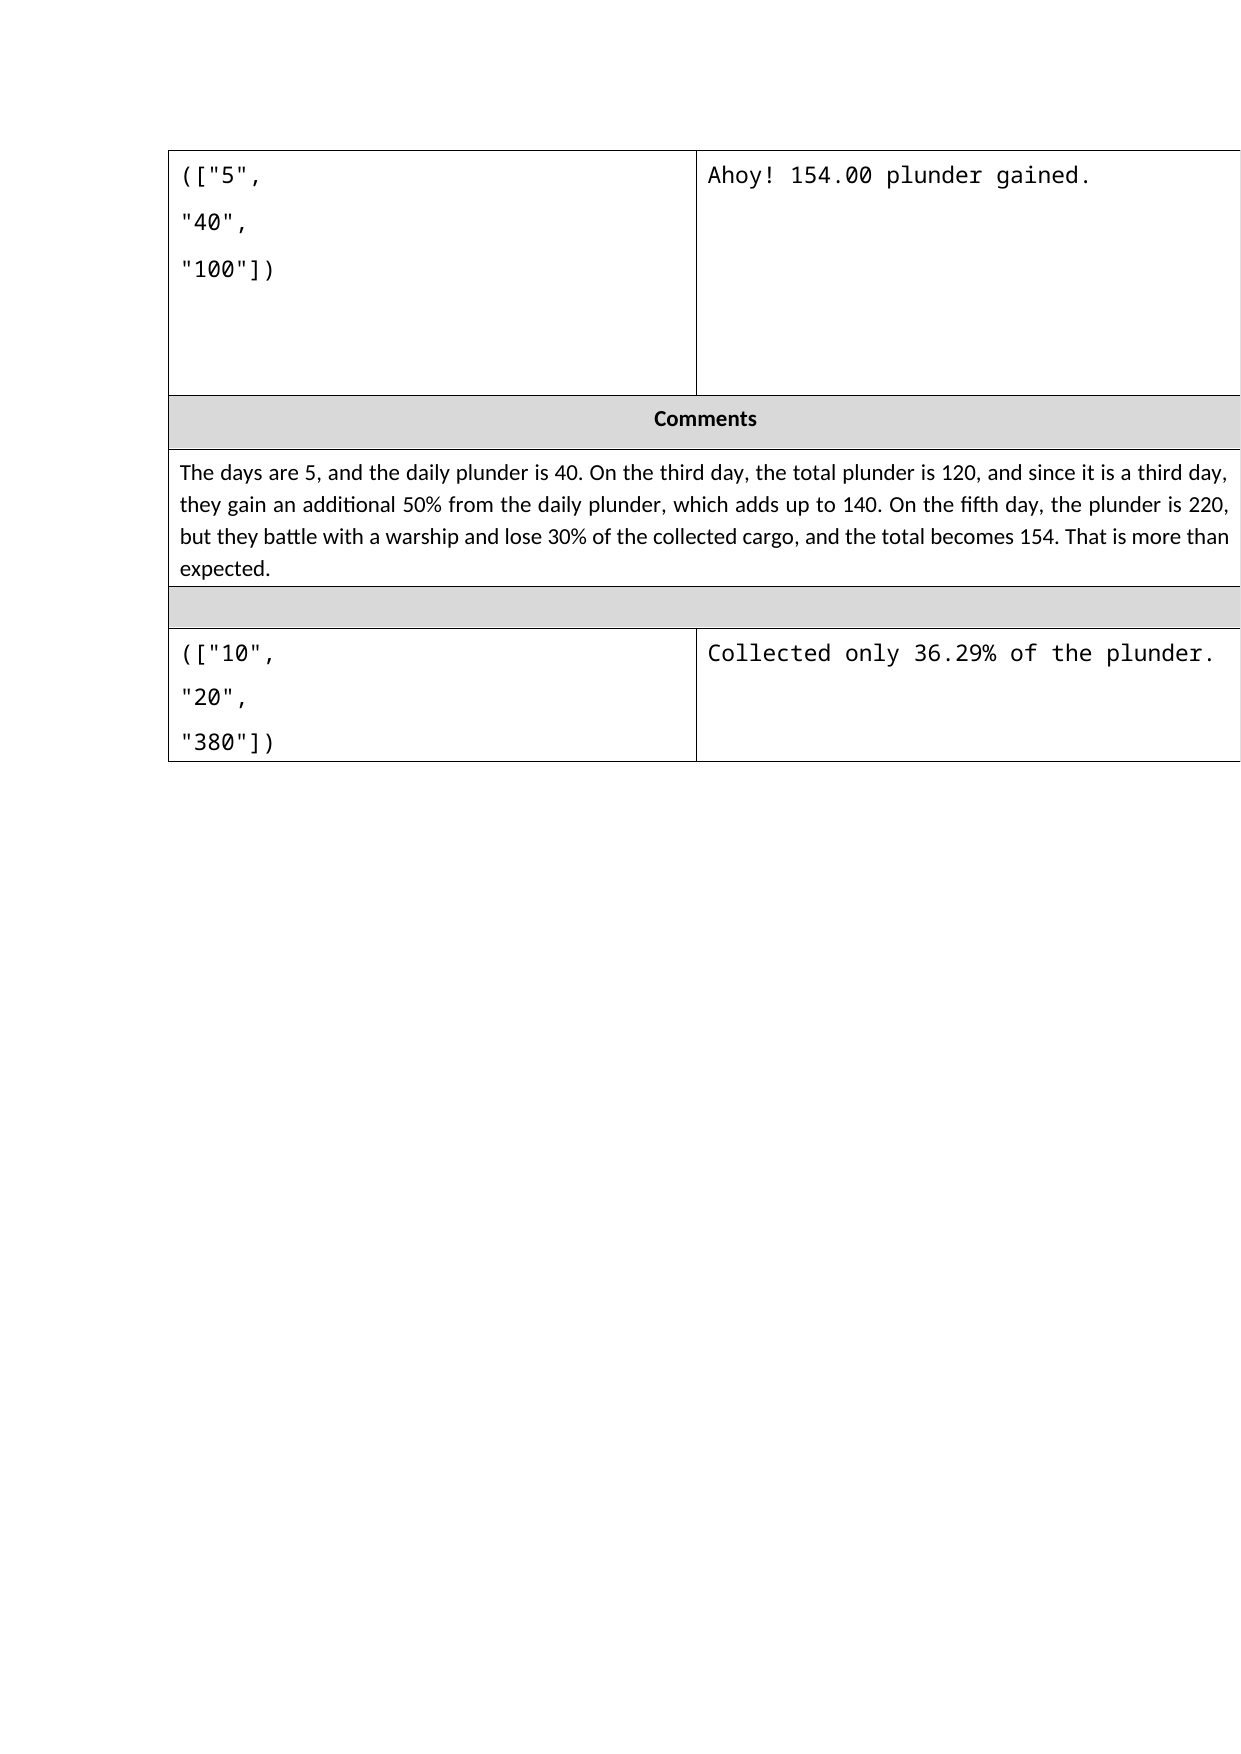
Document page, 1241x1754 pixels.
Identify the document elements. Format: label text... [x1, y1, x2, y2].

table_cell Ahoy! 154.00 plunder gained. [697, 151, 1240, 395]
table_cell (["5", "40", "100"]) [169, 151, 696, 395]
table_cell [169, 587, 1240, 627]
table_cell The days are 5, and the daily plunder is 40. On the third day, the total plunder is 120, and since it is a third day, they gain an additional 50% from the daily plunder, which adds up to 140. On the fifth day, the plunder is 220, but they battle with a warship and lose 30% of the collected cargo, and the total becomes 154. That is more than expected. [169, 450, 1240, 586]
table_cell (["10", "20", "380"]) [169, 629, 696, 761]
table_cell Collected only 36.29% of the plunder. [697, 629, 1240, 761]
table_cell Comments [169, 396, 1240, 448]
